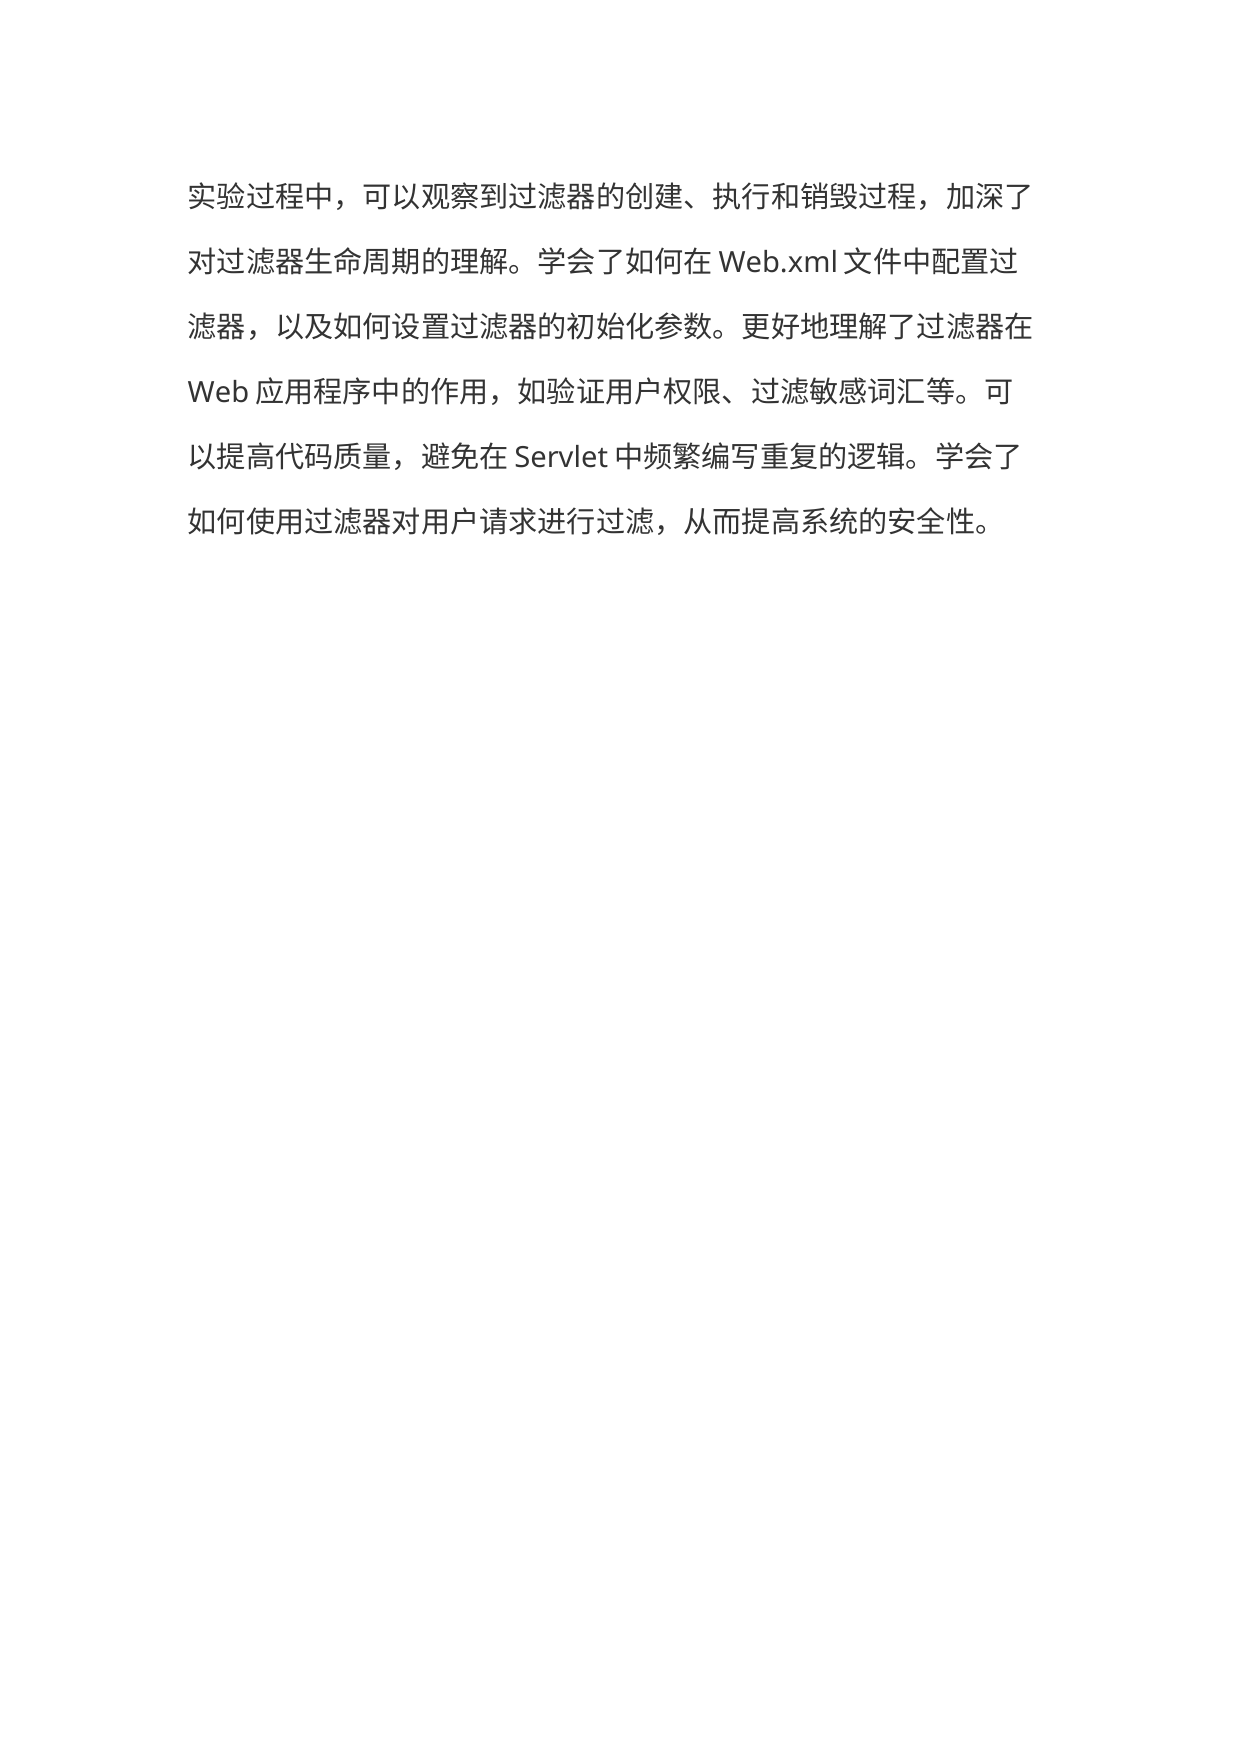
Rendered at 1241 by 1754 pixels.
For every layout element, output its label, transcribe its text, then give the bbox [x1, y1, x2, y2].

text 实验过程中，可以观察到过滤器的创建、执行和销毁过程，加深了对过滤器生命周期的理解。学会了如何在Web.xml文件中配置过滤器，以及如何设置过滤器的初始化参数。更好地理解了过滤器在Web应用程序中的作用，如验证用户权限、过滤敏感词汇等。可以提高代码质量，避免在Servlet中频繁编写重复的逻辑。学会了如何使用过滤器对用户请求进行过滤，从而提高系统的安全性。 [187, 162, 1040, 552]
